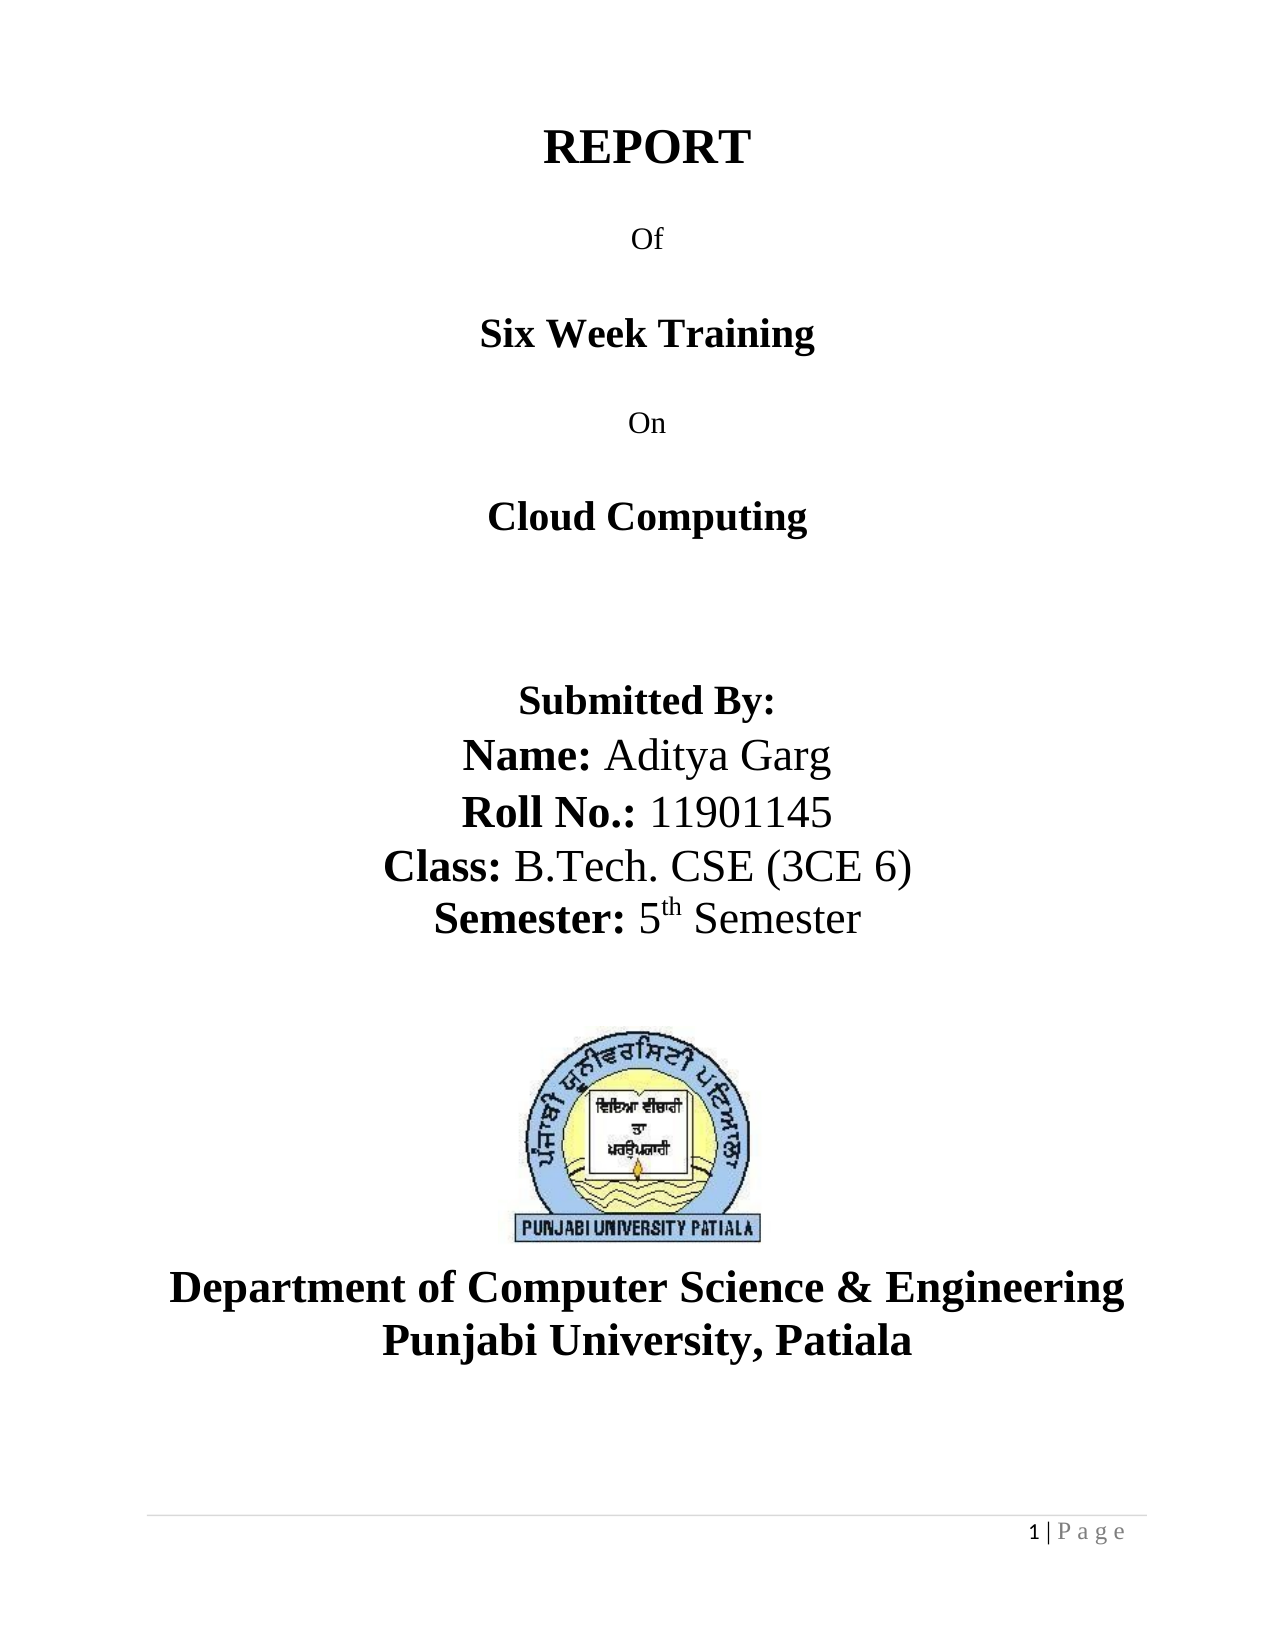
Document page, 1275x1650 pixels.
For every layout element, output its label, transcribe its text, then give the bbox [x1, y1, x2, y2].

picture [497, 1026, 772, 1245]
text Class: B.Tech. CSE (3CE 6) [169, 841, 1126, 892]
subtitle Cloud Computing [169, 492, 1125, 539]
subtitle Six Week Training [169, 308, 1126, 356]
text Of [169, 220, 1125, 256]
text Submitted By: Name: Aditya Garg Roll No.: 11901145 [448, 675, 846, 837]
text Department of Computer Science & Engineering Punjabi University, Patiala [169, 1037, 1125, 1365]
text Semester: 5th Semester [169, 892, 1125, 944]
text On [169, 404, 1125, 440]
text REPORT [169, 117, 1125, 174]
